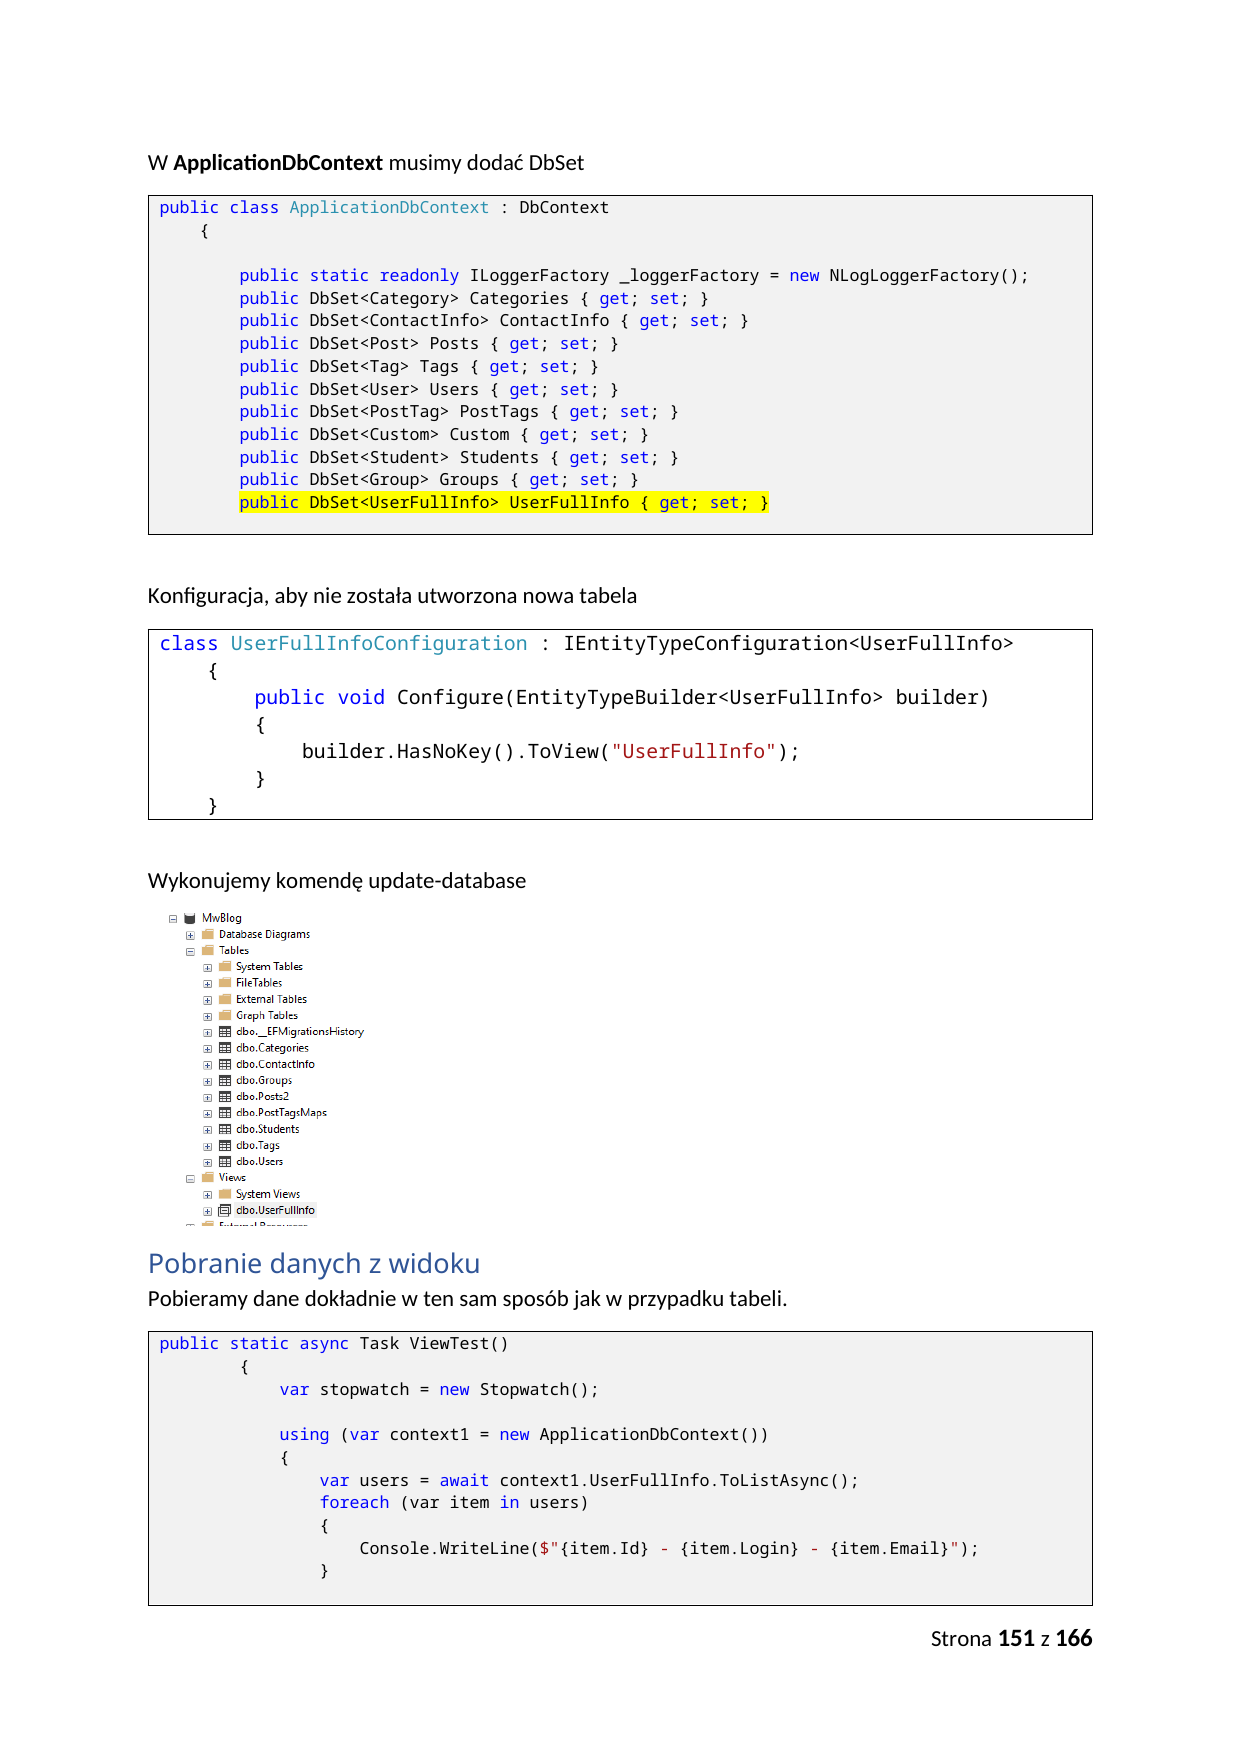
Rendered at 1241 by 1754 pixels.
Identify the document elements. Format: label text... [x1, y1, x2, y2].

text Konfiguracja, aby nie została utworzona nowa tabela [148, 582, 1093, 610]
text W ApplicationDbContext musimy dodać DbSet [148, 148, 1093, 176]
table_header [149, 1332, 1092, 1604]
subtitle Pobranie danych z widoku [148, 1244, 1093, 1281]
text Pobieramy dane dokładnie w ten sam sposób jak w przypadku tabeli. [148, 1284, 1093, 1312]
table_header class UserFullInfoConfiguration : IEntityTypeConfiguration<UserFullInfo> { public void Configure(EntityTypeBuilder<UserFullInfo> builder) { builder.HasNoKey().ToView("UserFullInfo"); } } [149, 630, 1092, 818]
picture [147, 913, 384, 1226]
table_header public class ApplicationDbContext : DbContext { public static readonly ILoggerFactory _loggerFactory = new NLogLoggerFactory(); public DbSet<Category> Categories { get; set; } public DbSet<ContactInfo> ContactInfo { get; set; } public DbSet<Post> Posts { get; set; } public DbSet<Tag> Tags { get; set; } public DbSet<User> Users { get; set; } public DbSet<PostTag> PostTags { get; set; } public DbSet<Custom> Custom { get; set; } public DbSet<Student> Students { get; set; } public DbSet<Group> Groups { get; set; } public DbSet<UserFullInfo> UserFullInfo { get; set; } [149, 196, 1092, 534]
text Wykonujemy komendę update-database [148, 866, 1093, 894]
